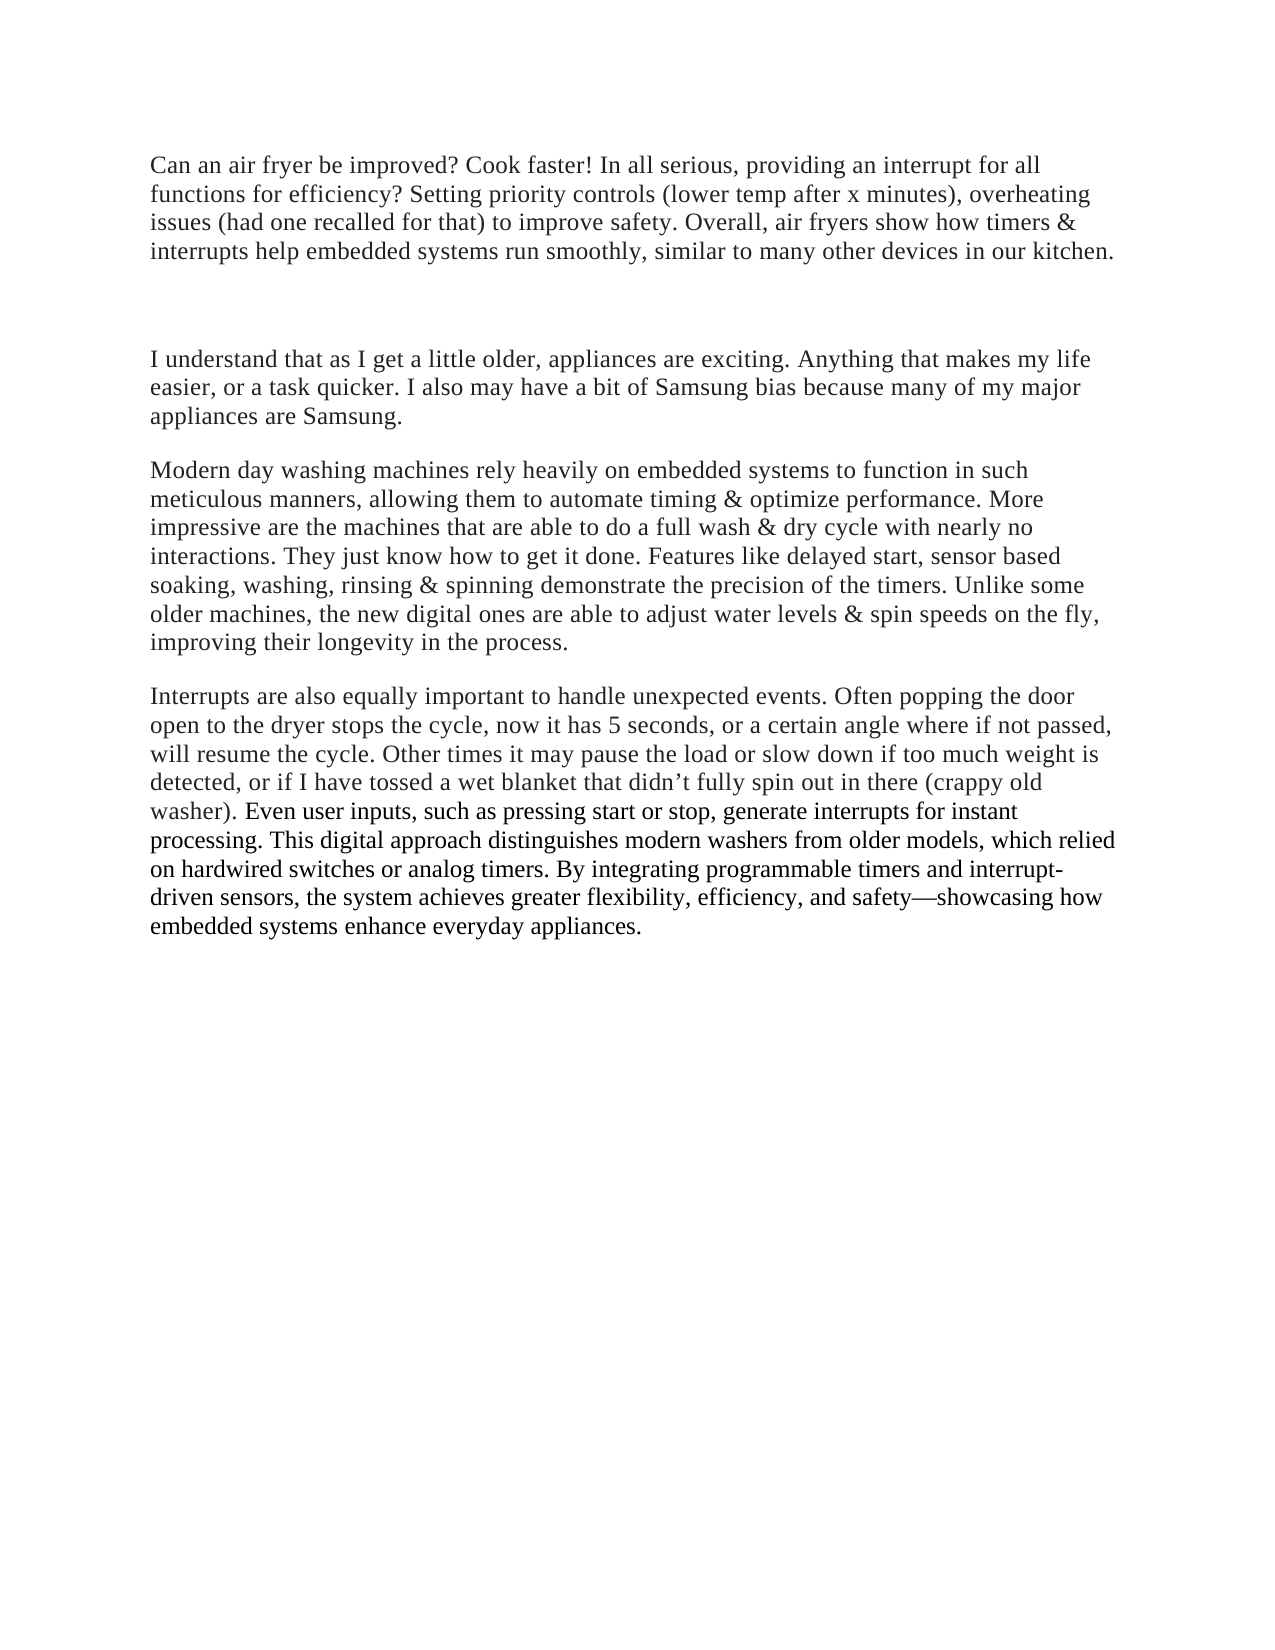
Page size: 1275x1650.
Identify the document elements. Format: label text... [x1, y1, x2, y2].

text Can an air fryer be improved? Cook faster! In all serious, providing an interrupt for all functions for efficiency? Setting priority controls (lower temp after x minutes), overheating issues (had one recalled for that) to improve safety. Overall, air fryers show how timers & interrupts help embedded systems run smoothly, similar to many other devices in our kitchen. [150, 150, 1125, 265]
text I understand that as I get a little older, appliances are exciting. Anything that makes my life easier, or a task quicker. I also may have a bit of Samsung bias because many of my major appliances are Samsung. [150, 344, 1125, 430]
text Interrupts are also equally important to handle unexpected events. Often popping the door open to the dryer stops the cycle, now it has 5 seconds, or a certain angle where if not passed, will resume the cycle. Other times it may pause the load or slow down if too much weight is detected, or if I have tossed a wet blanket that didn’t fully spin out in there (crappy old washer). Even user inputs, such as pressing start or stop, generate interrupts for instant processing. This digital approach distinguishes modern washers from older models, which relied on hardwired switches or analog timers. By integrating programmable timers and interrupt-driven sensors, the system achieves greater flexibility, efficiency, and safety—showcasing how embedded systems enhance everyday appliances. [150, 681, 1125, 940]
text Modern day washing machines rely heavily on embedded systems to function in such meticulous manners, allowing them to automate timing & optimize performance. More impressive are the machines that are able to do a full wash & dry cycle with nearly no interactions. They just know how to get it done. Features like delayed start, sensor based soaking, washing, rinsing & spinning demonstrate the precision of the timers. Unlike some older machines, the new digital ones are able to adjust water levels & spin speeds on the fly, improving their longevity in the process. [150, 455, 1125, 656]
